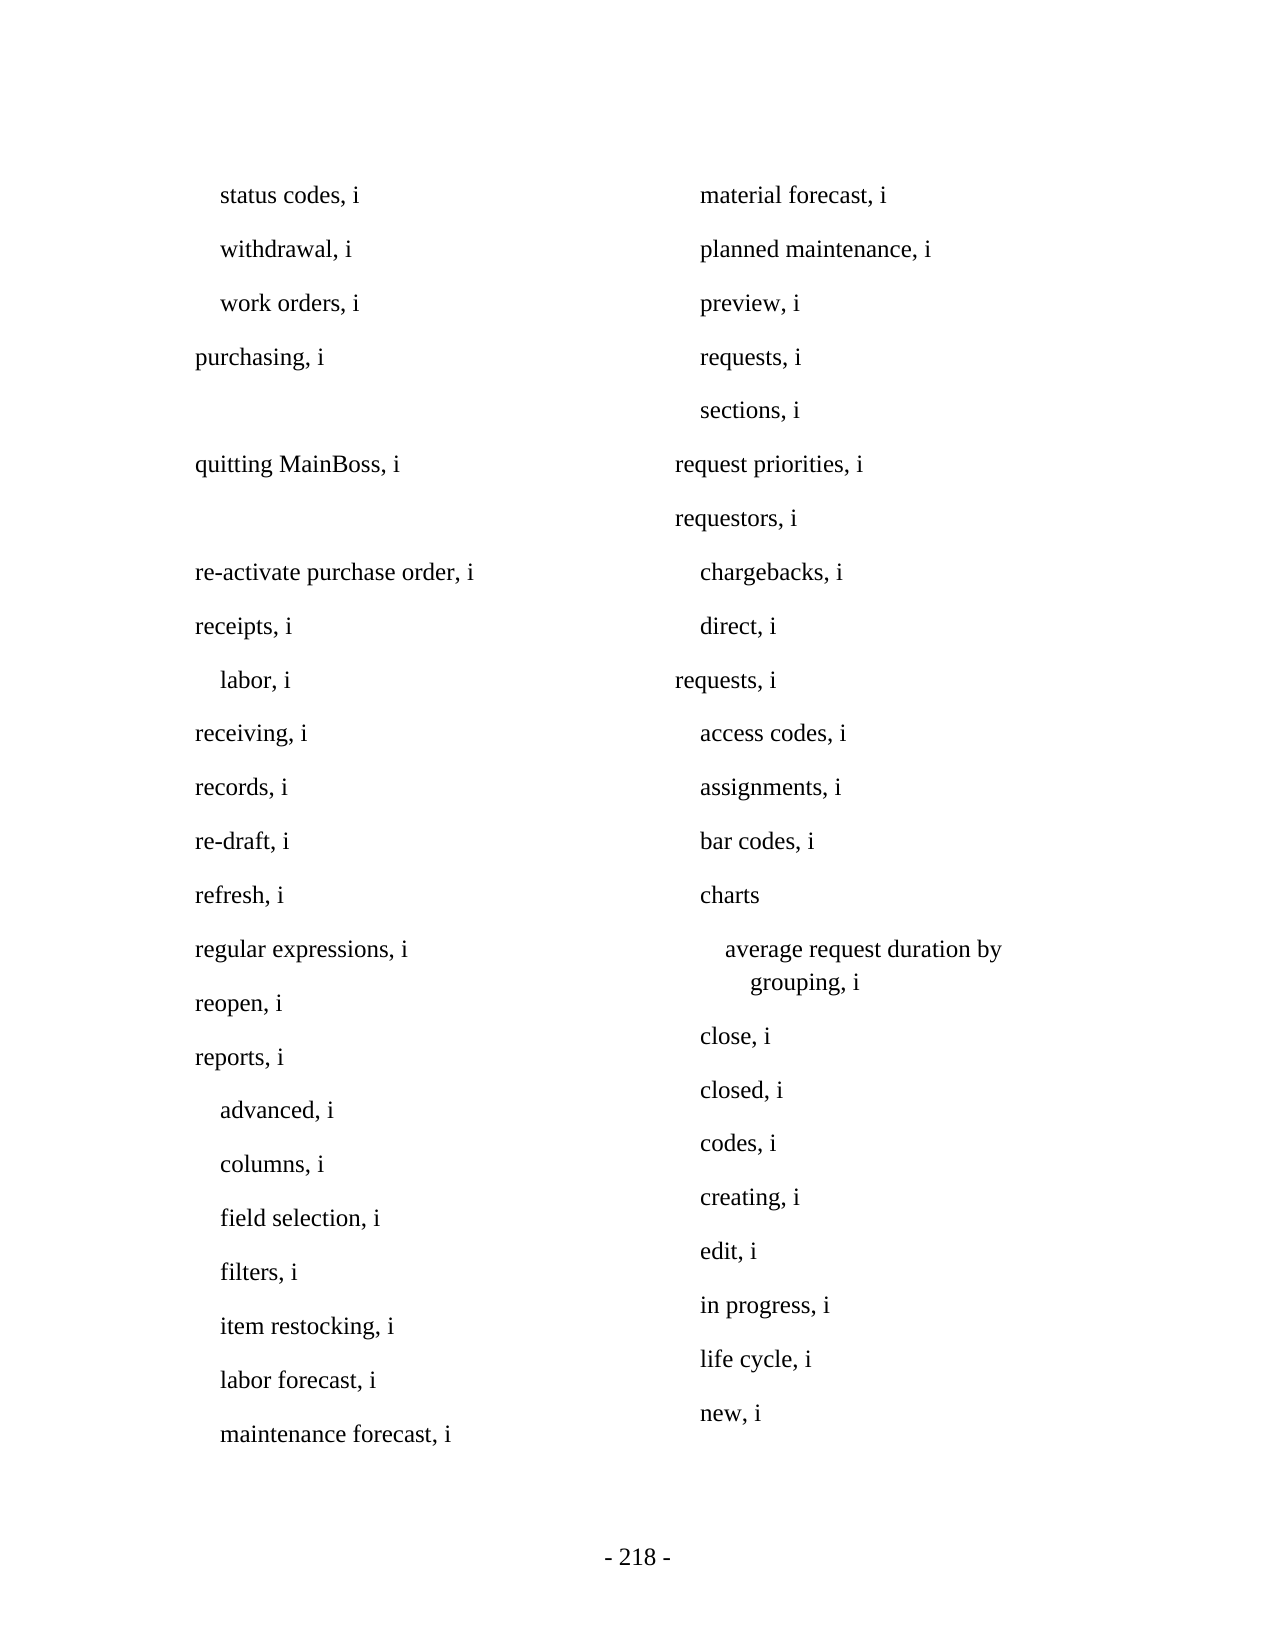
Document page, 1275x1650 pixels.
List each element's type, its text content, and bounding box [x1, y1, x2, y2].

text re-draft, i [195, 826, 600, 855]
text maintenance forecast, i [220, 1419, 600, 1447]
text status codes, i [220, 180, 600, 209]
text assignments, i [700, 772, 1080, 801]
text labor, i [220, 665, 600, 693]
text closed, i [700, 1075, 1080, 1103]
text direct, i [700, 611, 1080, 639]
text material forecast, i [700, 180, 1080, 209]
text edit, i [700, 1236, 1080, 1265]
text new, i [700, 1398, 1080, 1427]
text average request duration by grouping, i [725, 934, 1080, 996]
text columns, i [220, 1149, 600, 1178]
text request priorities, i [675, 449, 1080, 478]
text requestors, i [675, 503, 1080, 532]
text purchasing, i [195, 342, 600, 370]
text creating, i [700, 1182, 1080, 1211]
text receiving, i [195, 718, 600, 747]
text records, i [195, 772, 600, 801]
text preview, i [700, 288, 1080, 316]
text chargebacks, i [700, 557, 1080, 586]
text sections, i [700, 395, 1080, 424]
text field selection, i [220, 1203, 600, 1232]
text requests, i [700, 342, 1080, 370]
text access codes, i [700, 718, 1080, 747]
text in progress, i [700, 1290, 1080, 1319]
text planned maintenance, i [700, 234, 1080, 263]
text reports, i [195, 1042, 600, 1070]
text work orders, i [220, 288, 600, 316]
text quitting MainBoss, i [195, 449, 600, 478]
text charts [700, 880, 1080, 909]
text receipts, i [195, 611, 600, 639]
text labor forecast, i [220, 1365, 600, 1393]
text close, i [700, 1021, 1080, 1049]
text regular expressions, i [195, 934, 600, 963]
text refresh, i [195, 880, 600, 909]
text bar codes, i [700, 826, 1080, 855]
text re-activate purchase order, i [195, 557, 600, 586]
text item restocking, i [220, 1311, 600, 1340]
text withdrawal, i [220, 234, 600, 263]
text reopen, i [195, 988, 600, 1017]
text life cycle, i [700, 1344, 1080, 1373]
text filters, i [220, 1257, 600, 1286]
text requests, i [675, 665, 1080, 693]
text codes, i [700, 1128, 1080, 1157]
text advanced, i [220, 1096, 600, 1124]
